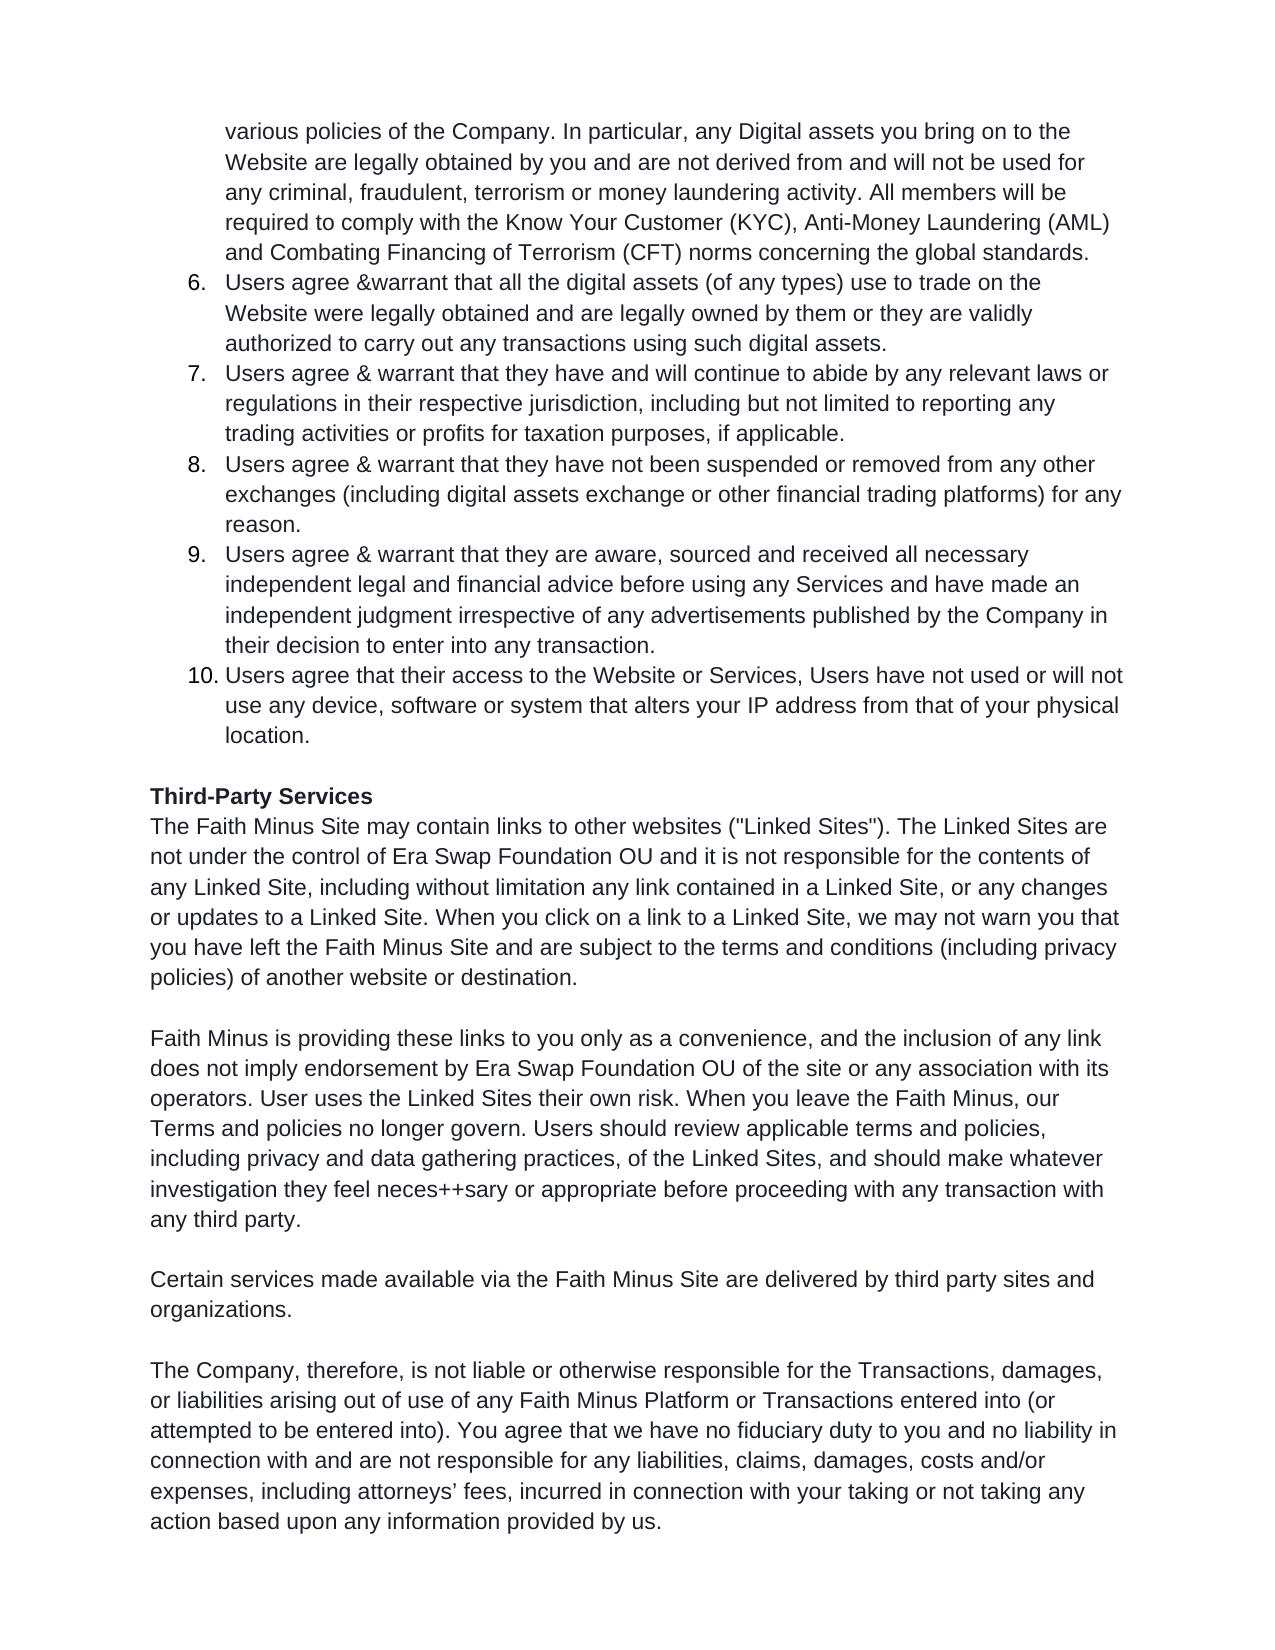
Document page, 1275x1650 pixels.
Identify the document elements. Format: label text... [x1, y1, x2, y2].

list Users agree & warrant that they have not been suspended or removed from any other exchanges (including digital assets exchange or other financial trading platforms) for any reason. [187, 451, 1125, 537]
text Third-Party Services [150, 783, 1125, 809]
text The Company, therefore, is not liable or otherwise responsible for the Transactions, damages, or liabilities arising out of use of any Faith Minus Platform or Transactions entered into (or attempted to be entered into). You agree that we have no fiduciary duty to you and no liability in connection with and are not responsible for any liabilities, claims, damages, costs and/or expenses, including attorneys’ fees, incurred in connection with your taking or not taking any action based upon any information provided by us. [150, 1357, 1125, 1534]
text The Faith Minus Site may contain links to other websites ("Linked Sites"). The Linked Sites are not under the control of Era Swap Foundation OU and it is not responsible for the contents of any Linked Site, including without limitation any link contained in a Linked Site, or any changes or updates to a Linked Site. When you click on a link to a Linked Site, we may not warn you that you have left the Faith Minus Site and are subject to the terms and conditions (including privacy policies) of another website or destination. [150, 813, 1125, 990]
list Users agree & warrant that they are aware, sourced and received all necessary independent legal and financial advice before using any Services and have made an independent judgment irrespective of any advertisements published by the Company in their decision to enter into any transaction. [187, 541, 1125, 658]
text Faith Minus is providing these links to you only as a convenience, and the inclusion of any link does not imply endorsement by Era Swap Foundation OU of the site or any association with its operators. User uses the Linked Sites their own risk. When you leave the Faith Minus, our Terms and policies no longer govern. Users should review applicable terms and policies, including privacy and data gathering practices, of the Linked Sites, and should make whatever investigation they feel neces++sary or appropriate before proceeding with any transaction with any third party. [150, 1024, 1125, 1232]
list Users agree that their access to the Website or Services, Users have not used or will not use any device, software or system that alters your IP address from that of your physical location. [187, 662, 1125, 749]
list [187, 118, 1125, 265]
list Users agree &warrant that all the digital assets (of any types) use to trade on the Website were legally obtained and are legally owned by them or they are validly authorized to carry out any transactions using such digital assets. [187, 269, 1125, 356]
text Certain services made available via the Faith Minus Site are delivered by third party sites and organizations. [150, 1266, 1125, 1323]
list Users agree & warrant that they have and will continue to abide by any relevant laws or regulations in their respective jurisdiction, including but not limited to reporting any trading activities or profits for taxation purposes, if applicable. [187, 360, 1125, 447]
